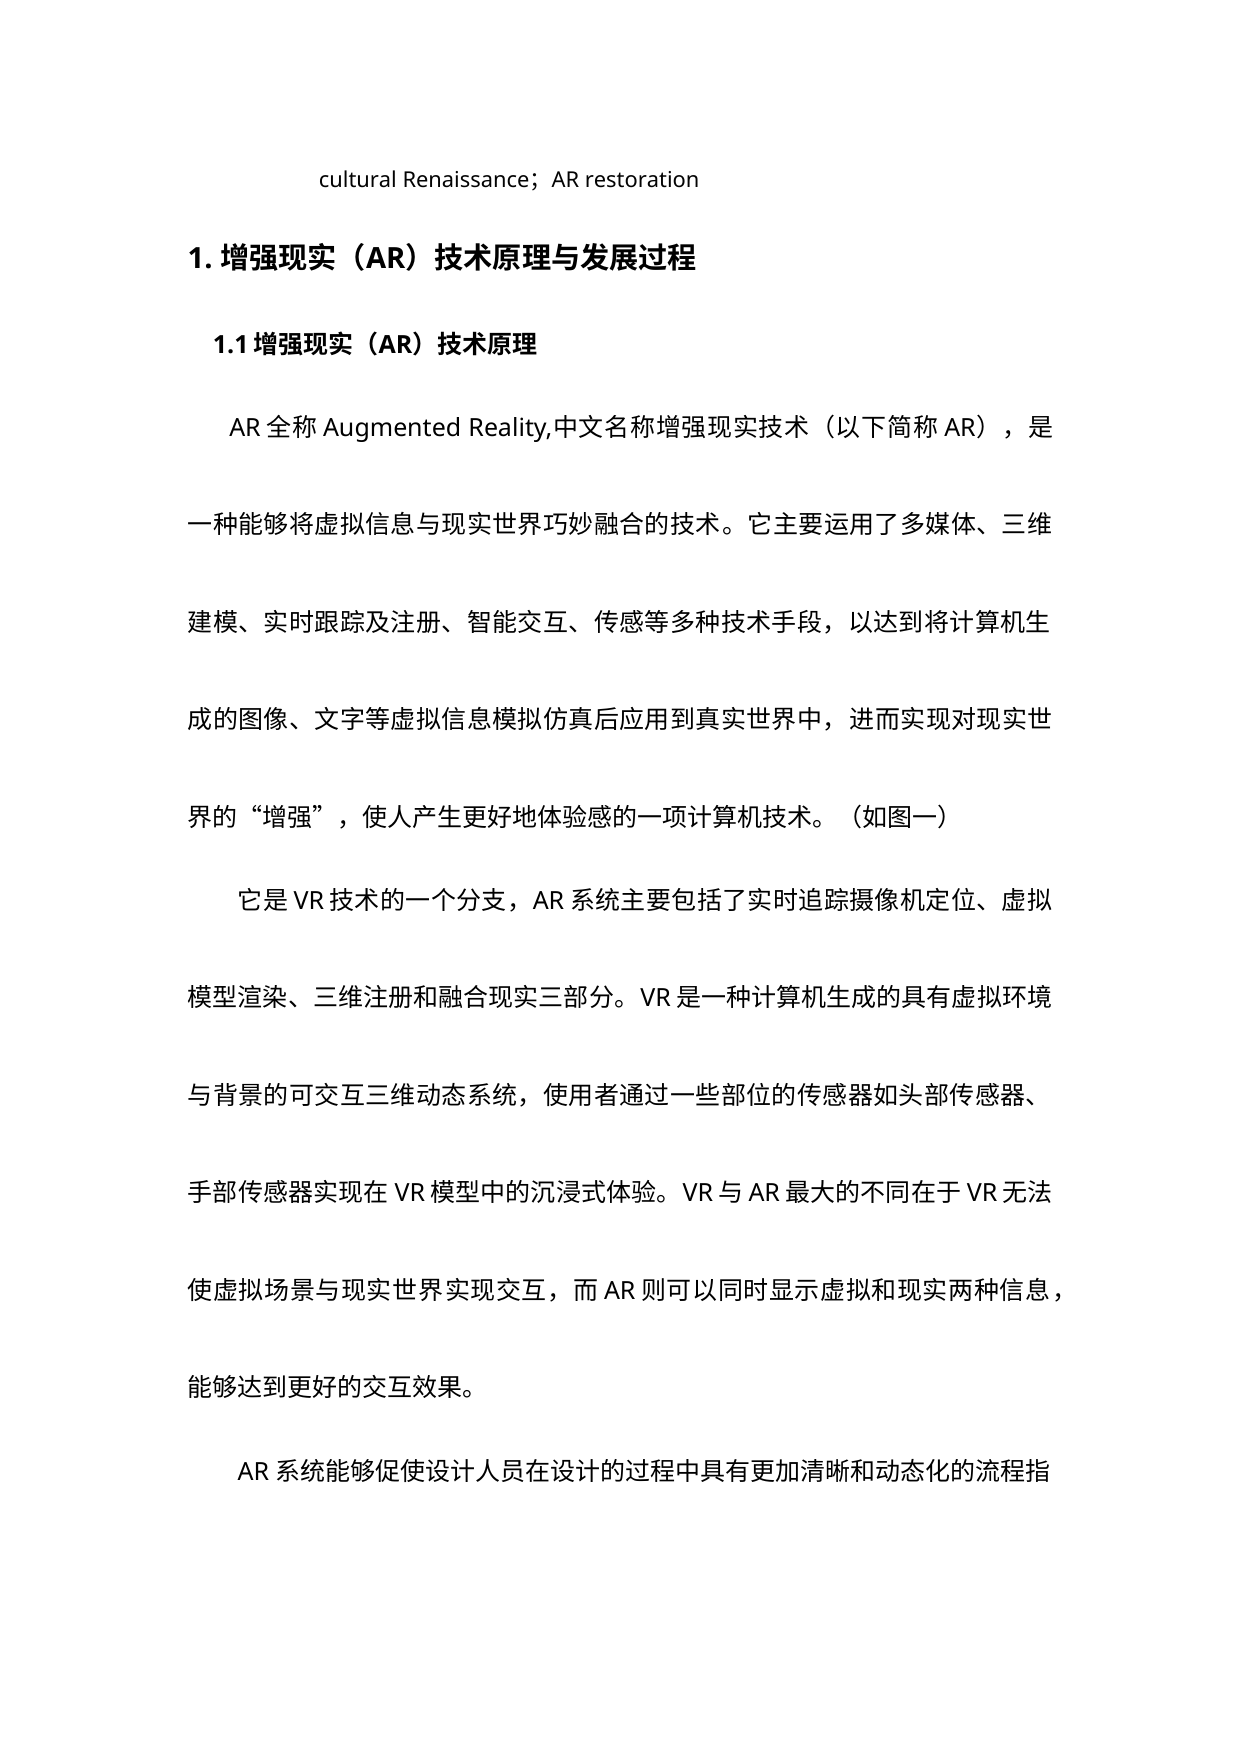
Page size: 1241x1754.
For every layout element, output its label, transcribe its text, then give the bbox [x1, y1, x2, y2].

text cultural Renaissance；AR restoration [187, 162, 1053, 194]
list 增强现实（AR）技术原理与发展过程 [187, 224, 1053, 289]
text 它是VR技术的一个分支，AR系统主要包括了实时追踪摄像机定位、虚拟模型渲染、三维注册和融合现实三部分。VR是一种计算机生成的具有虚拟环境与背景的可交互三维动态系统，使用者通过一些部位的传感器如头部传感器、手部传感器实现在VR模型中的沉浸式体验。VR与AR最大的不同在于VR无法使虚拟场景与现实世界实现交互，而AR则可以同时显示虚拟和现实两种信息，能够达到更好的交互效果。 [187, 866, 1053, 1418]
text 1.1增强现实（AR）技术原理 [187, 310, 1053, 375]
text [187, 1437, 1053, 1502]
text AR全称Augmented Reality,中文名称增强现实技术（以下简称AR），是一种能够将虚拟信息与现实世界巧妙融合的技术。它主要运用了多媒体、三维建模、实时跟踪及注册、智能交互、传感等多种技术手段，以达到将计算机生成的图像、文字等虚拟信息模拟仿真后应用到真实世界中，进而实现对现实世界的“增强”，使人产生更好地体验感的一项计算机技术。（如图一） [187, 393, 1053, 848]
